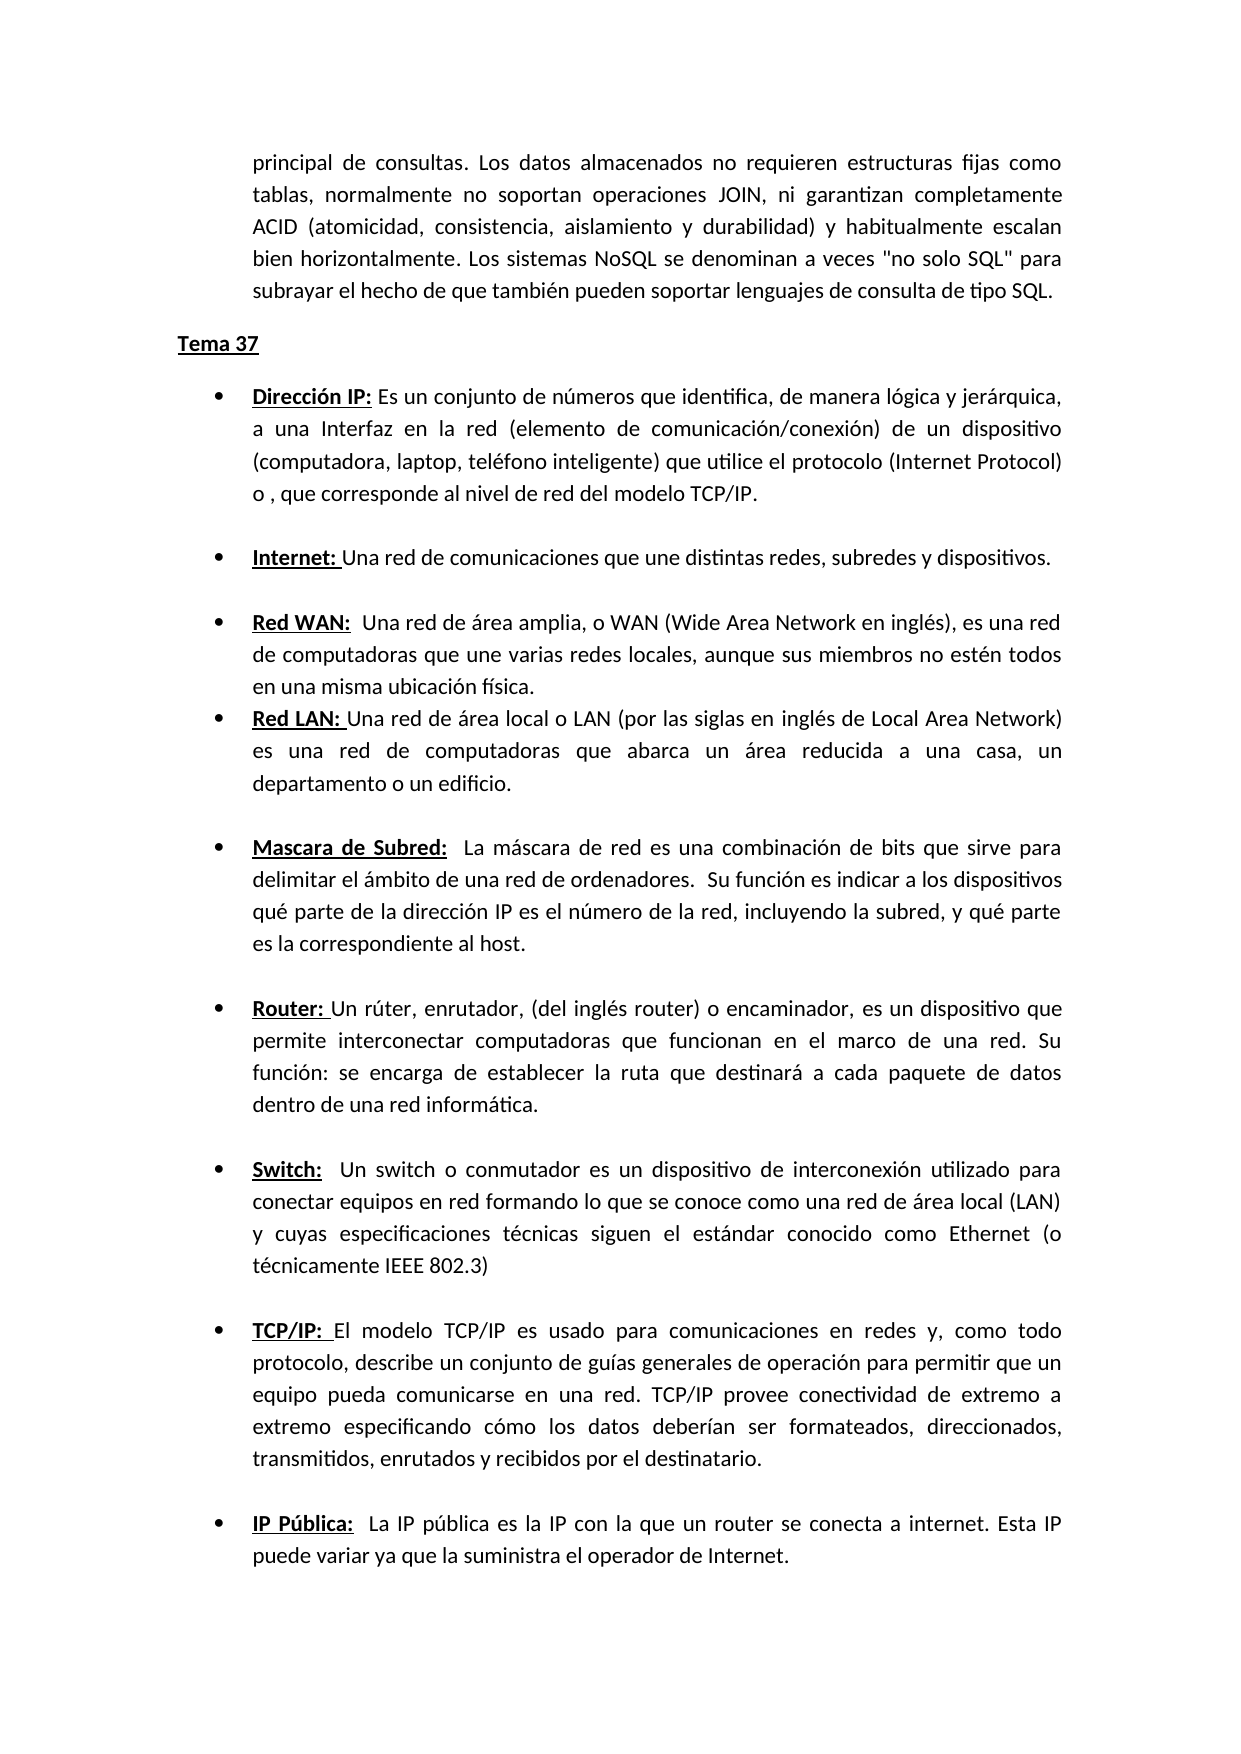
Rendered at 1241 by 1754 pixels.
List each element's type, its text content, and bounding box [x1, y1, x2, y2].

list Mascara de Subred: La máscara de red es una combinación de bits que sirve para delimitar el ámbito de una red de ordenadores. ​ Su función es indicar a los dispositivos qué parte de la dirección IP es el número de la red, incluyendo la subred, y qué parte es la correspondiente al host. [215, 833, 1063, 958]
list TCP/IP: El modelo TCP/IP es usado para comunicaciones en redes y, como todo protocolo, describe un conjunto de guías generales de operación para permitir que un equipo pueda comunicarse en una red. TCP/IP provee conectividad de extremo a extremo especificando cómo los datos deberían ser formateados, direccionados, transmitidos, enrutados y recibidos por el destinatario. [215, 1316, 1063, 1473]
list IP Pública: La IP pública es la IP con la que un router se conecta a internet. Esta IP puede variar ya que la suministra el operador de Internet. [215, 1509, 1063, 1569]
list Internet: Una red de comunicaciones que une distintas redes, subredes y dispositivos. [215, 543, 1063, 571]
list Red WAN: Una red de área amplia, o WAN (Wide Area Network en inglés), es una red de computadoras que une varias redes locales, aunque sus miembros no estén todos en una misma ubicación física. [215, 608, 1063, 700]
text Tema 37 [177, 329, 1063, 357]
list Dirección IP: Es un conjunto de números que identifica, de manera lógica y jerárquica, a una Interfaz en la red (elemento de comunicación/conexión) de un dispositivo (computadora, laptop, teléfono inteligente) que utilice el protocolo (Internet Protocol) o , que corresponde al nivel de red del modelo TCP/IP. [215, 382, 1063, 507]
list Switch: Un switch o conmutador es un dispositivo de interconexión utilizado para conectar equipos en red formando lo que se conoce como una red de área local (LAN) y cuyas especificaciones técnicas siguen el estándar conocido como Ethernet (o técnicamente IEEE 802.3) [215, 1155, 1063, 1279]
list Red LAN: Una red de área local o LAN (por las siglas en inglés de Local Area Network) es una red de computadoras que abarca un área reducida a una casa, un departamento o un edificio. [215, 704, 1063, 797]
list Router: Un rúter,​ enrutador,​ (del inglés router) o encaminador,​ es un dispositivo que permite interconectar computadoras que funcionan en el marco de una red. Su función: se encarga de establecer la ruta que destinará a cada paquete de datos dentro de una red informática. [215, 994, 1063, 1118]
